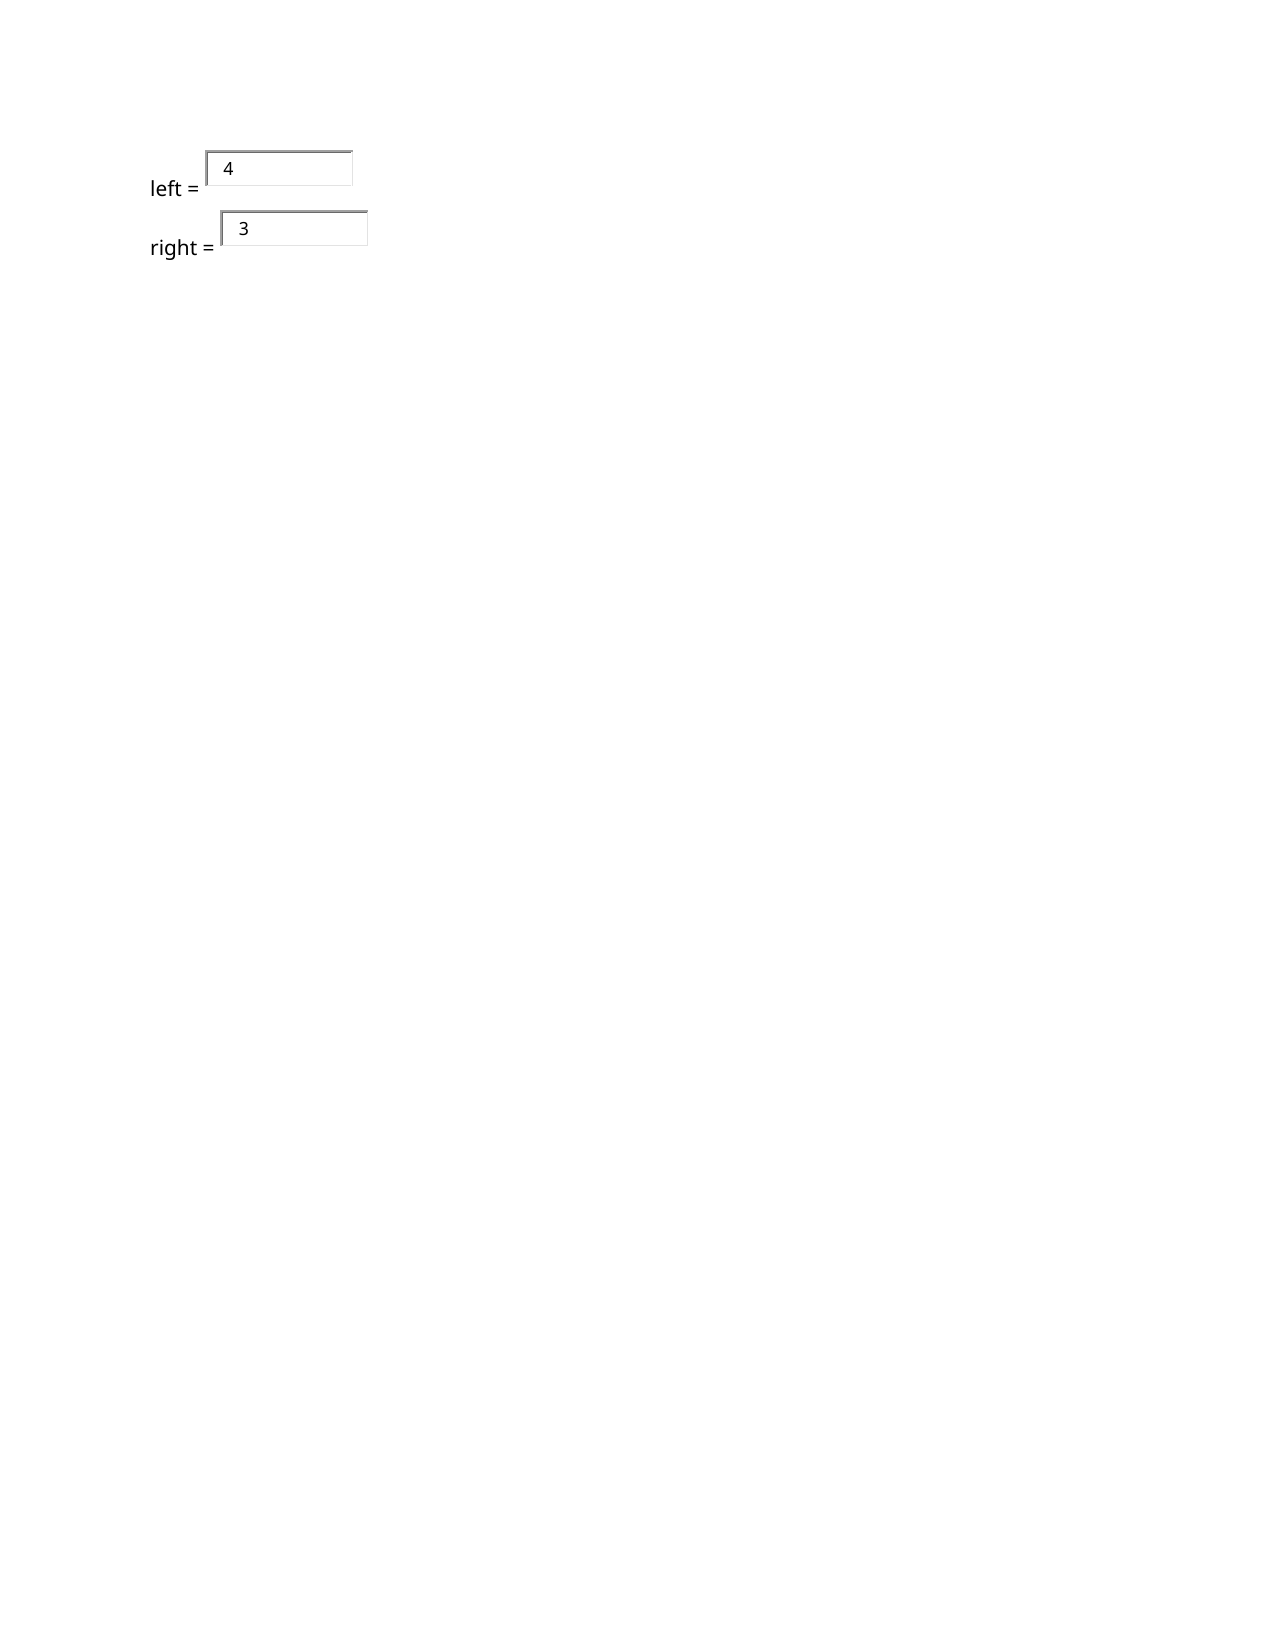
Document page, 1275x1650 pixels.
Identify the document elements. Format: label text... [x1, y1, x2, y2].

text right = [150, 210, 1125, 262]
text left = [150, 150, 1125, 202]
